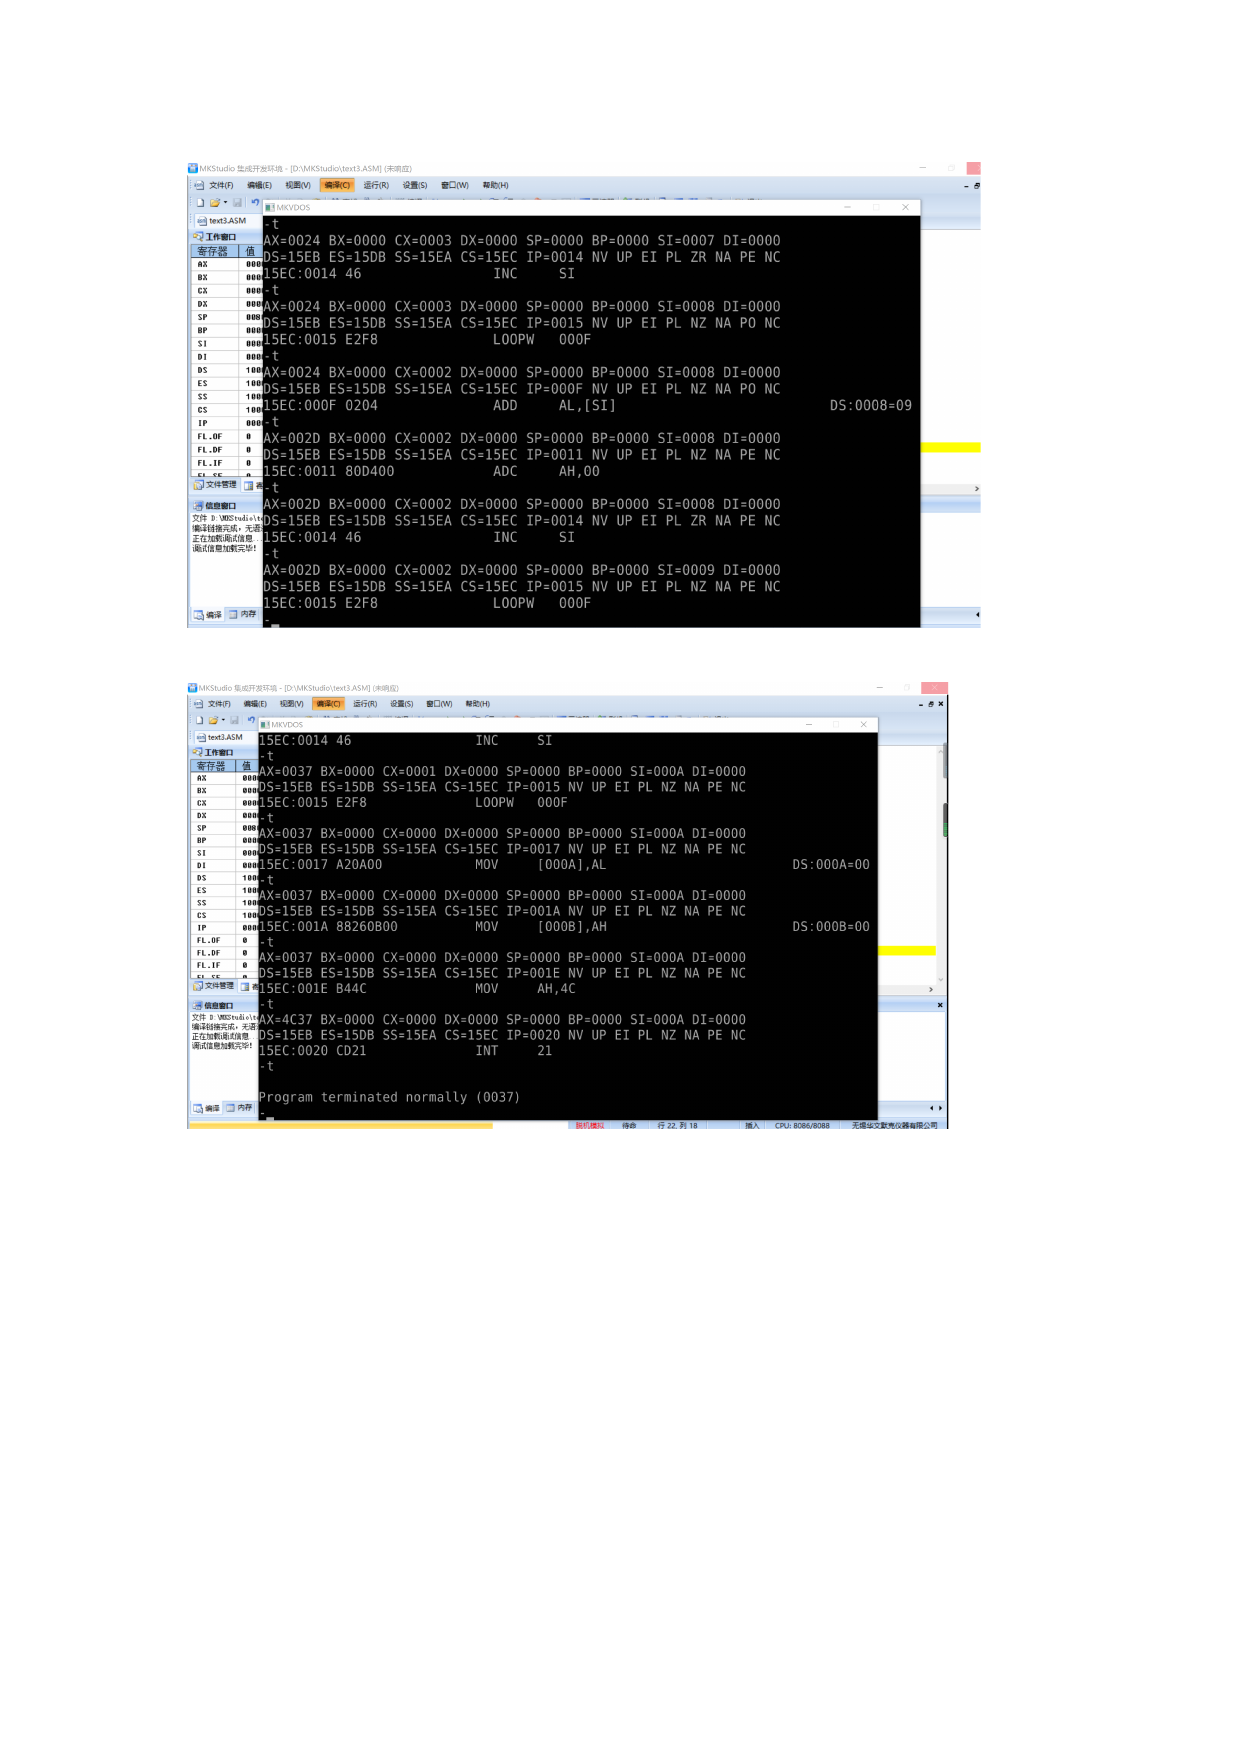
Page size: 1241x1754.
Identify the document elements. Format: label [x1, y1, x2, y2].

picture [187, 682, 949, 1129]
picture [187, 162, 981, 628]
